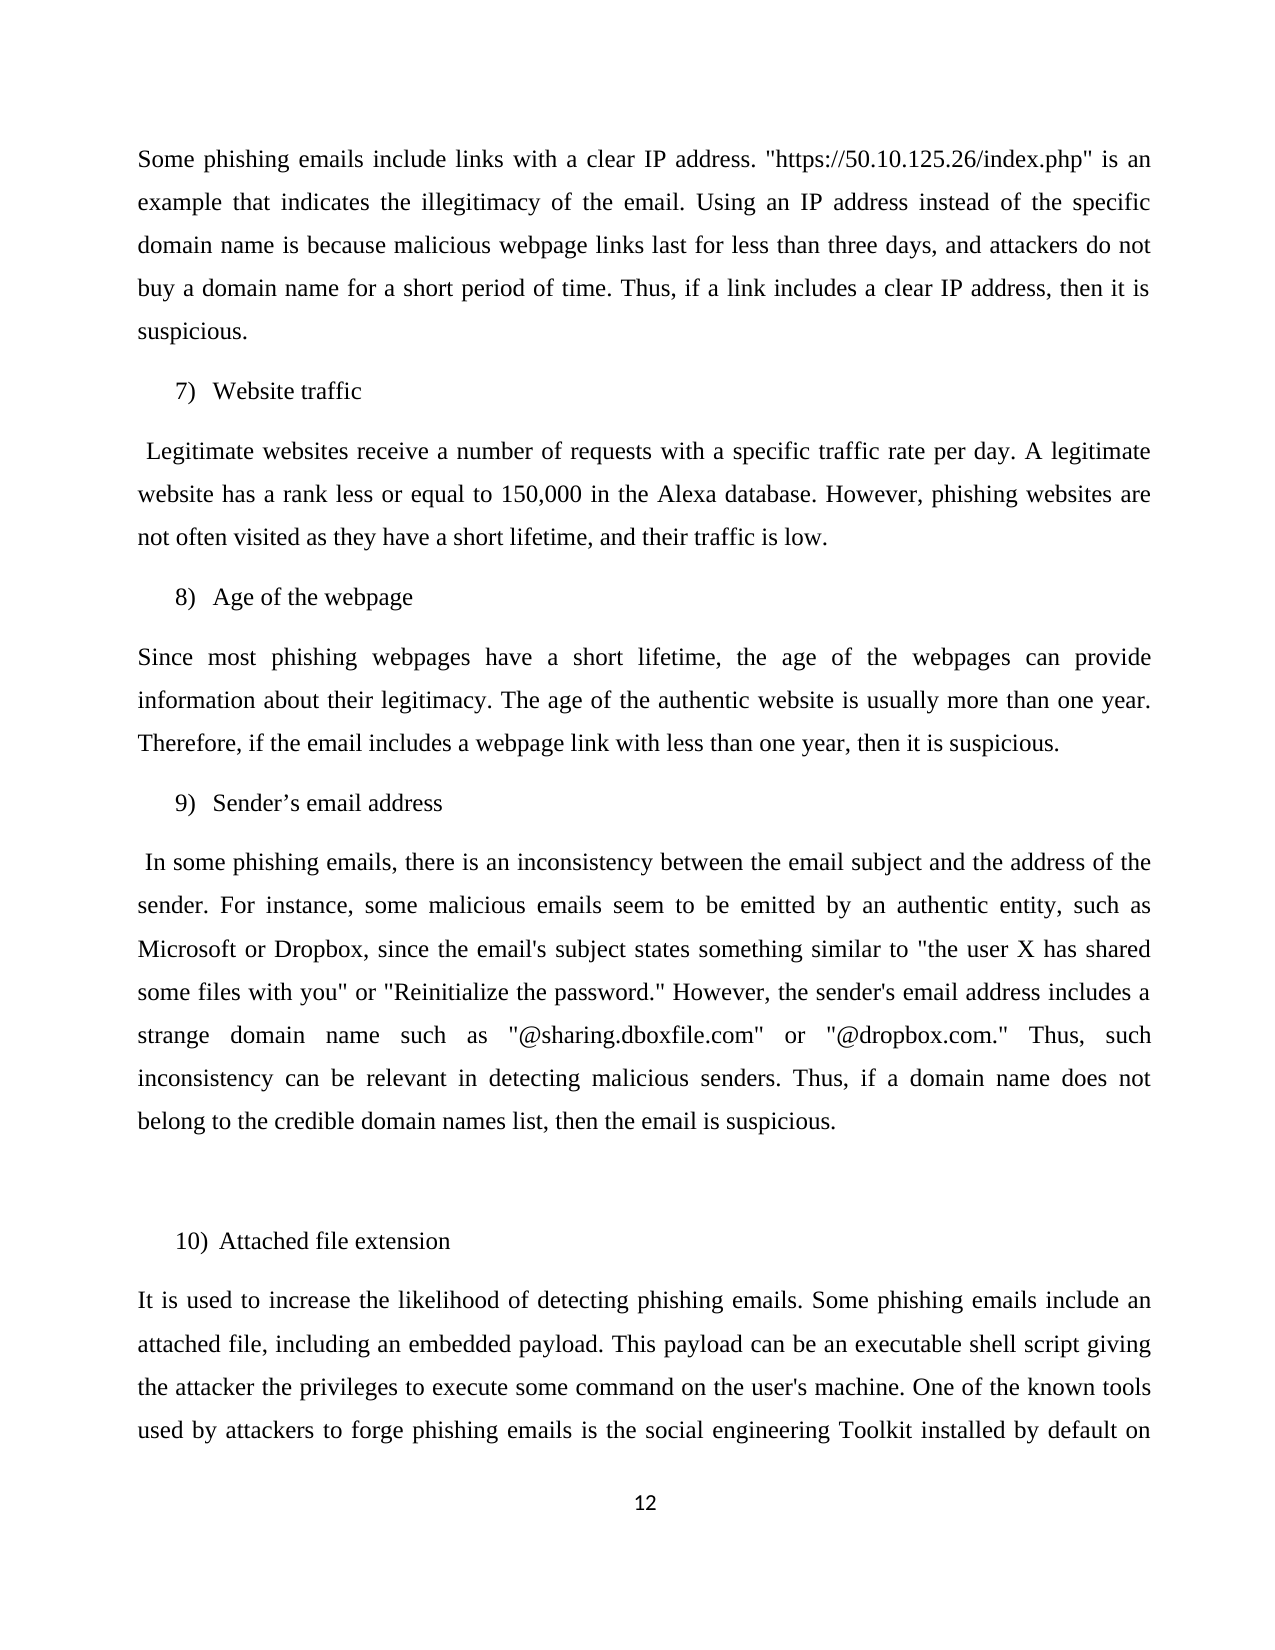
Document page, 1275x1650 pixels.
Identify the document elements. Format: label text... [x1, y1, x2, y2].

list Attached file extension [175, 1226, 1152, 1254]
list Sender’s email address [175, 788, 1152, 816]
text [137, 1286, 1152, 1444]
text Since most phishing webpages have a short lifetime, the age of the webpages can provide information about their legitimacy. The age of the authentic website is usually more than one year. Therefore, if the email includes a webpage link with less than one year, then it is suspicious. [137, 642, 1152, 757]
list Website traffic [175, 376, 1152, 405]
list Age of the webpage [175, 582, 1152, 611]
text Some phishing emails include links with a clear IP address. "https://50.10.125.26/index.php" is an example that indicates the illegitimacy of the email. Using an IP address instead of the specific domain name is because malicious webpage links last for less than three days, and attackers do not buy a domain name for a short period of time. Thus, if a link includes a clear IP address, then it is suspicious. [137, 144, 1152, 345]
text Legitimate websites receive a number of requests with a specific traffic rate per day. A legitimate website has a rank less or equal to 150,000 in the Alexa database. However, phishing websites are not often visited as they have a short lifetime, and their traffic is low. [137, 436, 1152, 551]
text In some phishing emails, there is an inconsistency between the email subject and the address of the sender. For instance, some malicious emails seem to be emitted by an authentic entity, such as Microsoft or Dropbox, since the email's subject states something similar to "the user X has shared some files with you" or "Reinitialize the password." However, the sender's email address includes a strange domain name such as "@sharing.dboxfile.com" or "@dropbox.com." Thus, such inconsistency can be relevant in detecting malicious senders. Thus, if a domain name does not belong to the credible domain names list, then the email is suspicious. [137, 847, 1152, 1135]
